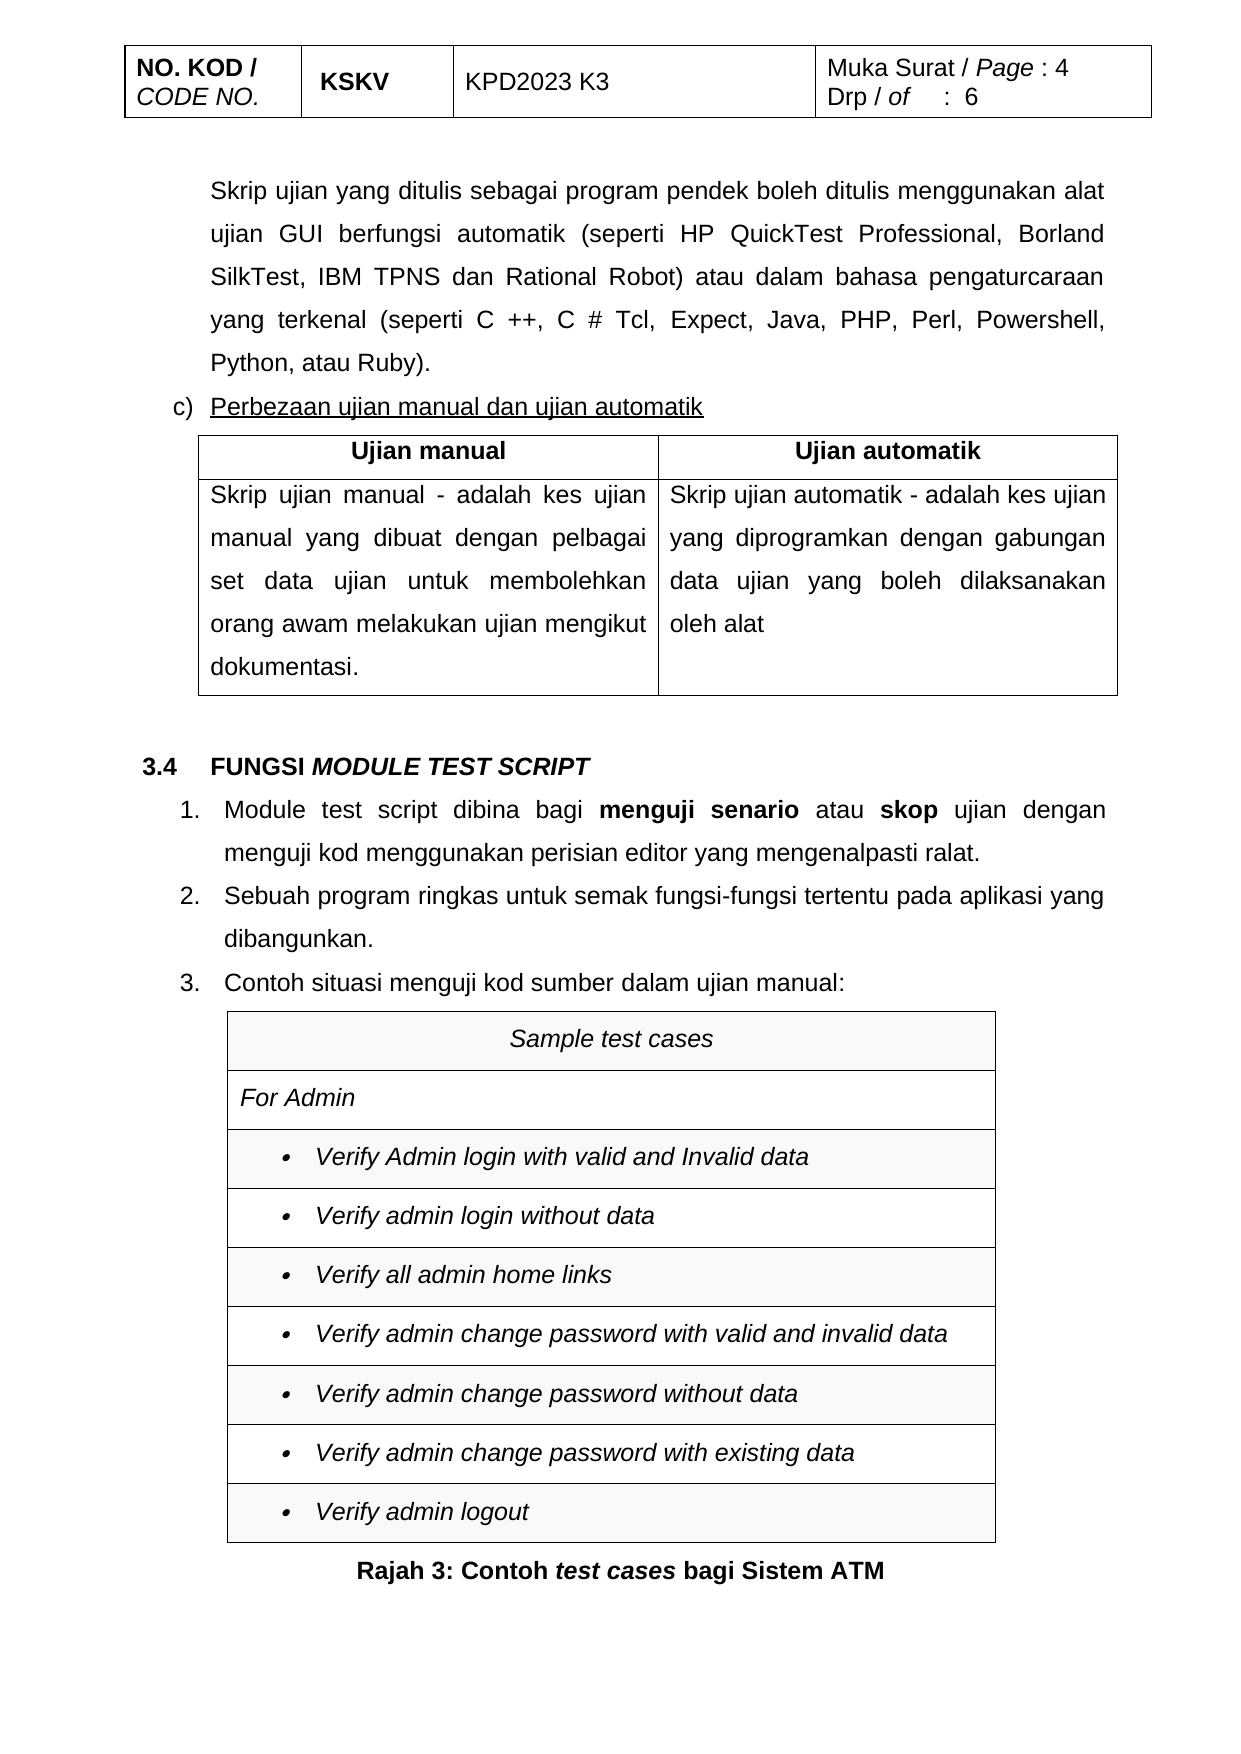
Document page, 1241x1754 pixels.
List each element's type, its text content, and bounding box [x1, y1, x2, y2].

table_header Ujian automatik [659, 436, 1117, 479]
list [173, 176, 1106, 377]
table_cell Verify admin login without data [228, 1189, 995, 1247]
table_cell Verify all admin home links [228, 1248, 995, 1306]
list Perbezaan ujian manual dan ujian automatik [173, 391, 1106, 420]
table_header Sample test cases [228, 1012, 995, 1070]
list Sebuah program ringkas untuk semak fungsi-fungsi tertentu pada aplikasi yang dibangunkan. [179, 881, 1106, 953]
table_cell Skrip ujian automatik - adalah kes ujian yang diprogramkan dengan gabungan data ujian yang boleh dilaksanakan oleh alat [659, 480, 1117, 695]
table_cell Verify admin change password with existing data [228, 1425, 995, 1483]
table_cell Skrip ujian manual - adalah kes ujian manual yang dibuat dengan pelbagai set data ujian untuk membolehkan orang awam melakukan ujian mengikut dokumentasi. [199, 480, 658, 695]
table_cell Verify admin change password with valid and invalid data [228, 1307, 995, 1365]
table_cell Verify admin change password without data [228, 1366, 995, 1424]
list 3.4 FUNGSI MODULE TEST SCRIPT [142, 752, 1106, 781]
table_cell Verify admin logout [228, 1484, 995, 1542]
table_header Ujian manual [199, 436, 658, 479]
list Contoh situasi menguji kod sumber dalam ujian manual: [179, 967, 1106, 996]
text Rajah 3: Contoh test cases bagi Sistem ATM [135, 1556, 1106, 1584]
list Module test script dibina bagi menguji senario atau skop ujian dengan menguji kod menggunakan perisian editor yang mengenalpasti ralat. [179, 795, 1106, 867]
table_cell Verify Admin login with valid and Invalid data [228, 1130, 995, 1188]
table_cell For Admin [228, 1071, 995, 1129]
